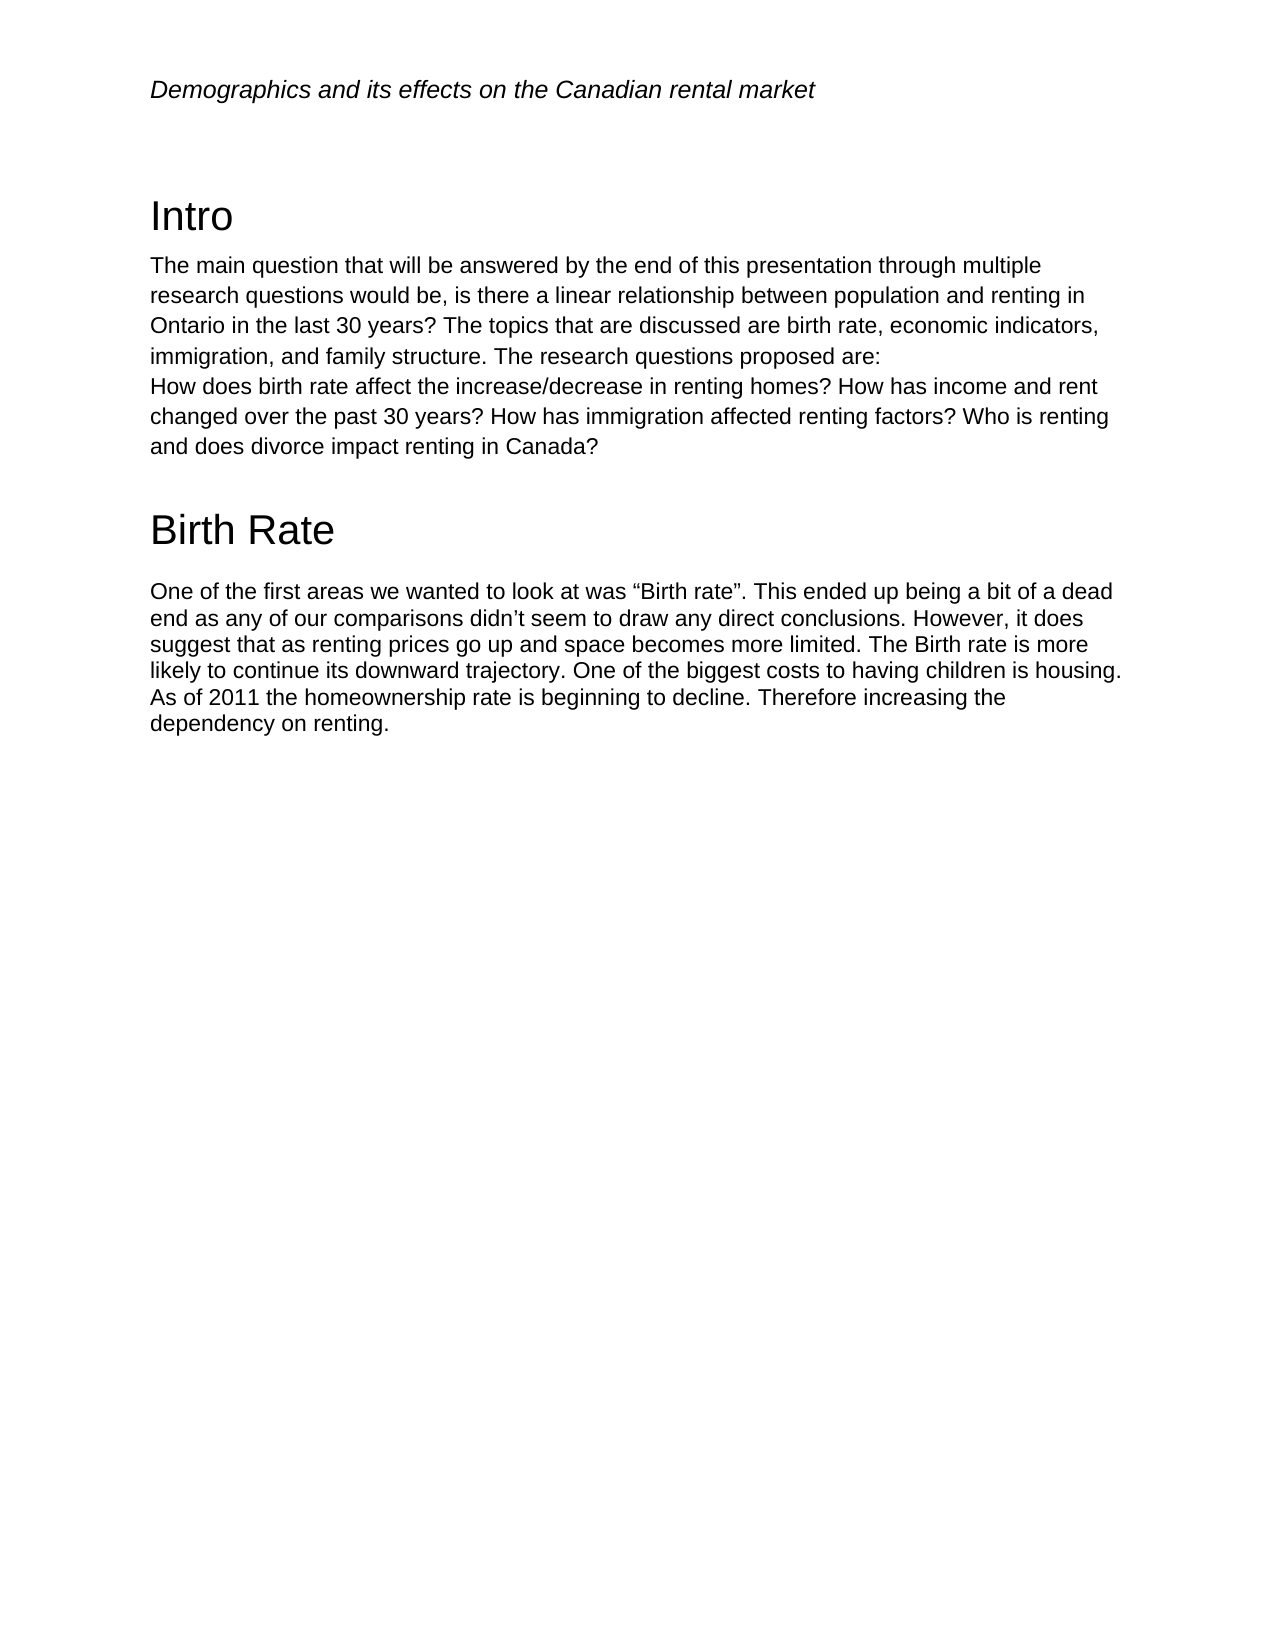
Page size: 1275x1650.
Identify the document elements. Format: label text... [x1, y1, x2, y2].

text One of the first areas we wanted to look at was “Birth rate”. This ended up being a bit of a dead end as any of our comparisons didn’t seem to draw any direct conclusions. However, it does suggest that as renting prices go up and space becomes more limited. The Birth rate is more likely to continue its downward trajectory. One of the biggest costs to having children is housing. As of 2011 the homeownership rate is beginning to decline. Therefore increasing the dependency on renting. [150, 578, 1125, 736]
text How does birth rate affect the increase/decrease in renting homes? How has income and rent changed over the past 30 years? How has immigration affected renting factors? Who is renting and does divorce impact renting in Canada? [150, 373, 1125, 460]
subtitle Intro [150, 192, 1125, 239]
subtitle Birth Rate [150, 505, 1125, 553]
text The main question that will be answered by the end of this presentation through multiple research questions would be, is there a linear relationship between population and renting in Ontario in the last 30 years? The topics that are discussed are birth rate, economic indicators, immigration, and family structure. The research questions proposed are: [150, 252, 1125, 369]
